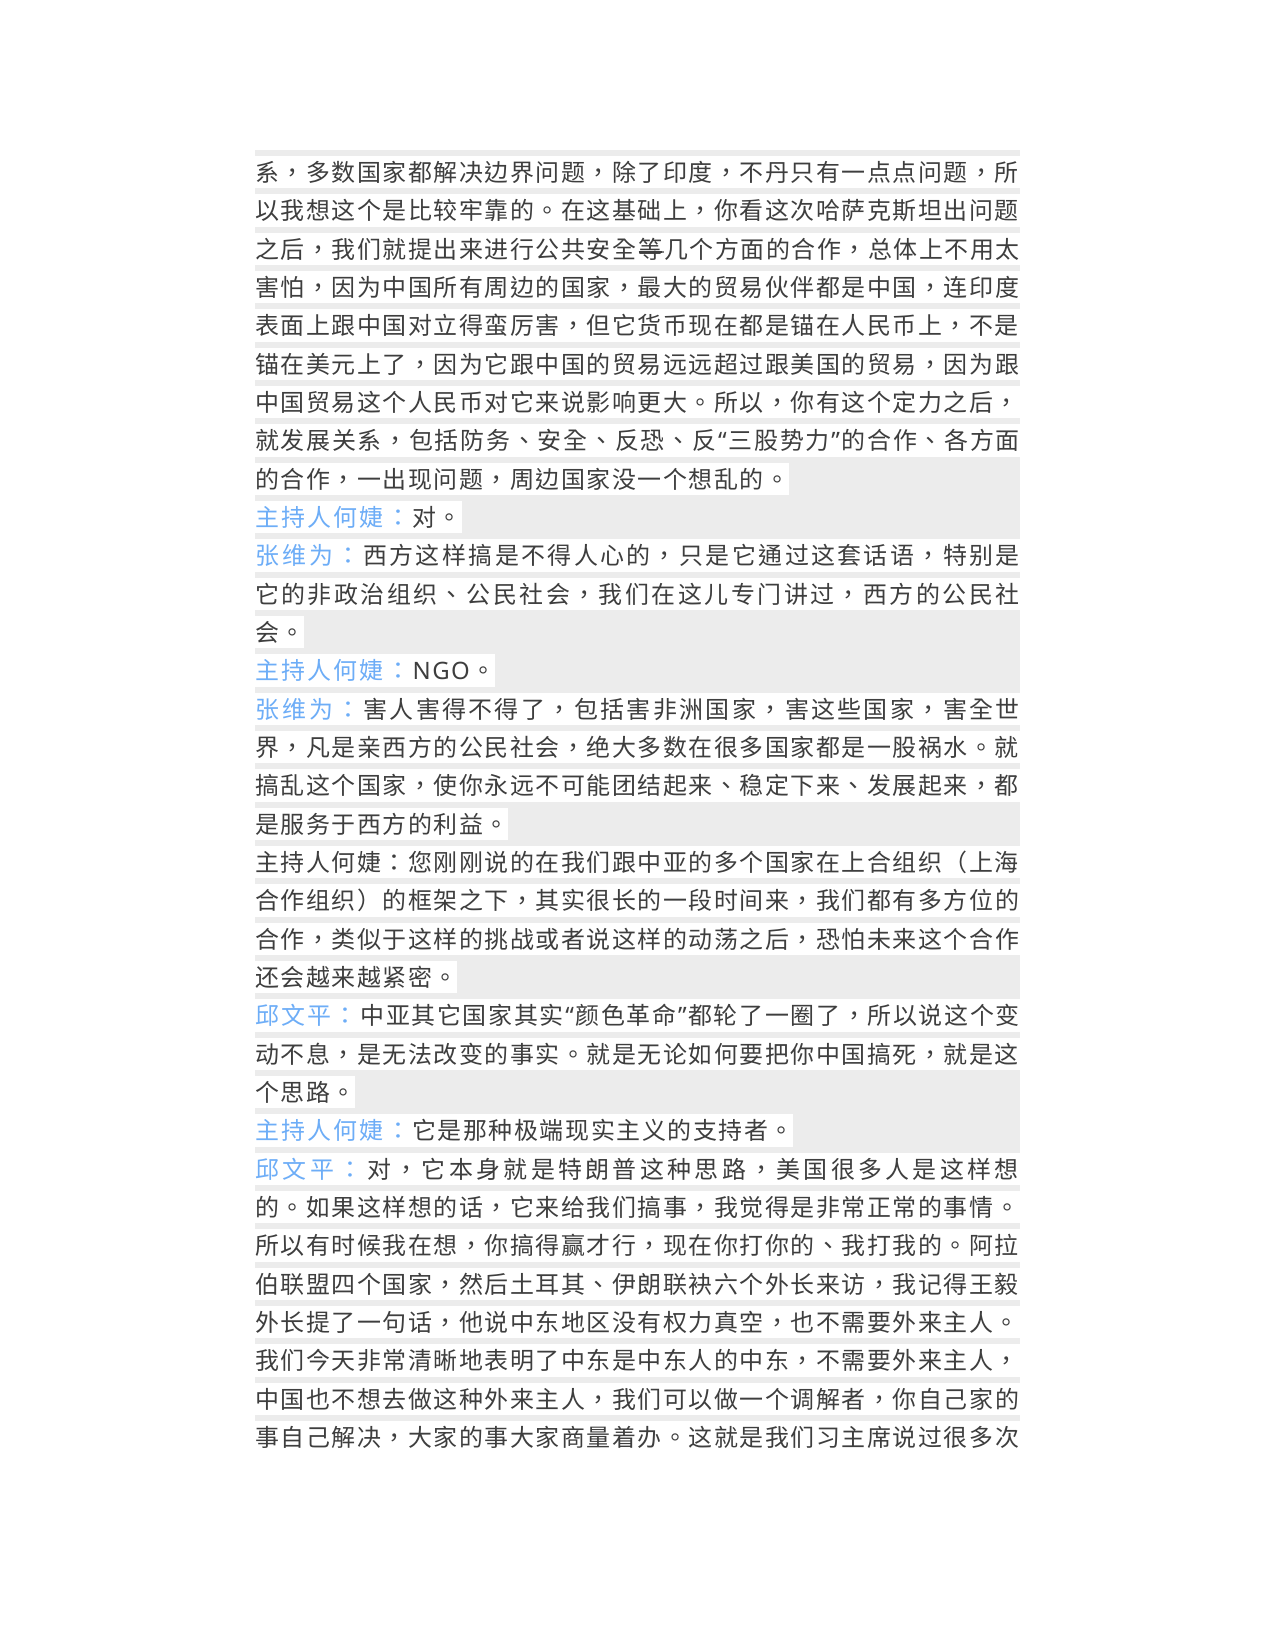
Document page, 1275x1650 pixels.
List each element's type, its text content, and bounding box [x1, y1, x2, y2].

text 主持人何婕：对。 [255, 495, 1020, 533]
text 张维为：西方这样搞是不得人心的，只是它通过这套话语，特别是它的非政治组织、公民社会，我们在这儿专门讲过，西方的公民社会。 [255, 610, 1020, 648]
text 主持人何婕：NGO。 [255, 648, 1020, 687]
text 主持人何婕：您刚刚说的在我们跟中亚的多个国家在上合组织（上海合作组织）的框架之下，其实很长的一段时间来，我们都有多方位的合作，类似于这样的挑战或者说这样的动荡之后，恐怕未来这个合作还会越来越紧密。 [255, 955, 1020, 993]
text 张维为：害人害得不得了，包括害非洲国家，害这些国家，害全世界，凡是亲西方的公民社会，绝大多数在很多国家都是一股祸水。就搞乱这个国家，使你永远不可能团结起来、稳定下来、发展起来，都是服务于西方的利益。 [255, 802, 1020, 840]
text 主持人何婕：它是那种极端现实主义的支持者。 [255, 1108, 1020, 1147]
text 邱文平：中亚其它国家其实“颜色革命”都轮了一圈了，所以说这个变动不息，是无法改变的事实。就是无论如何要把你中国搞死，就是这个思路。 [255, 1070, 1020, 1108]
